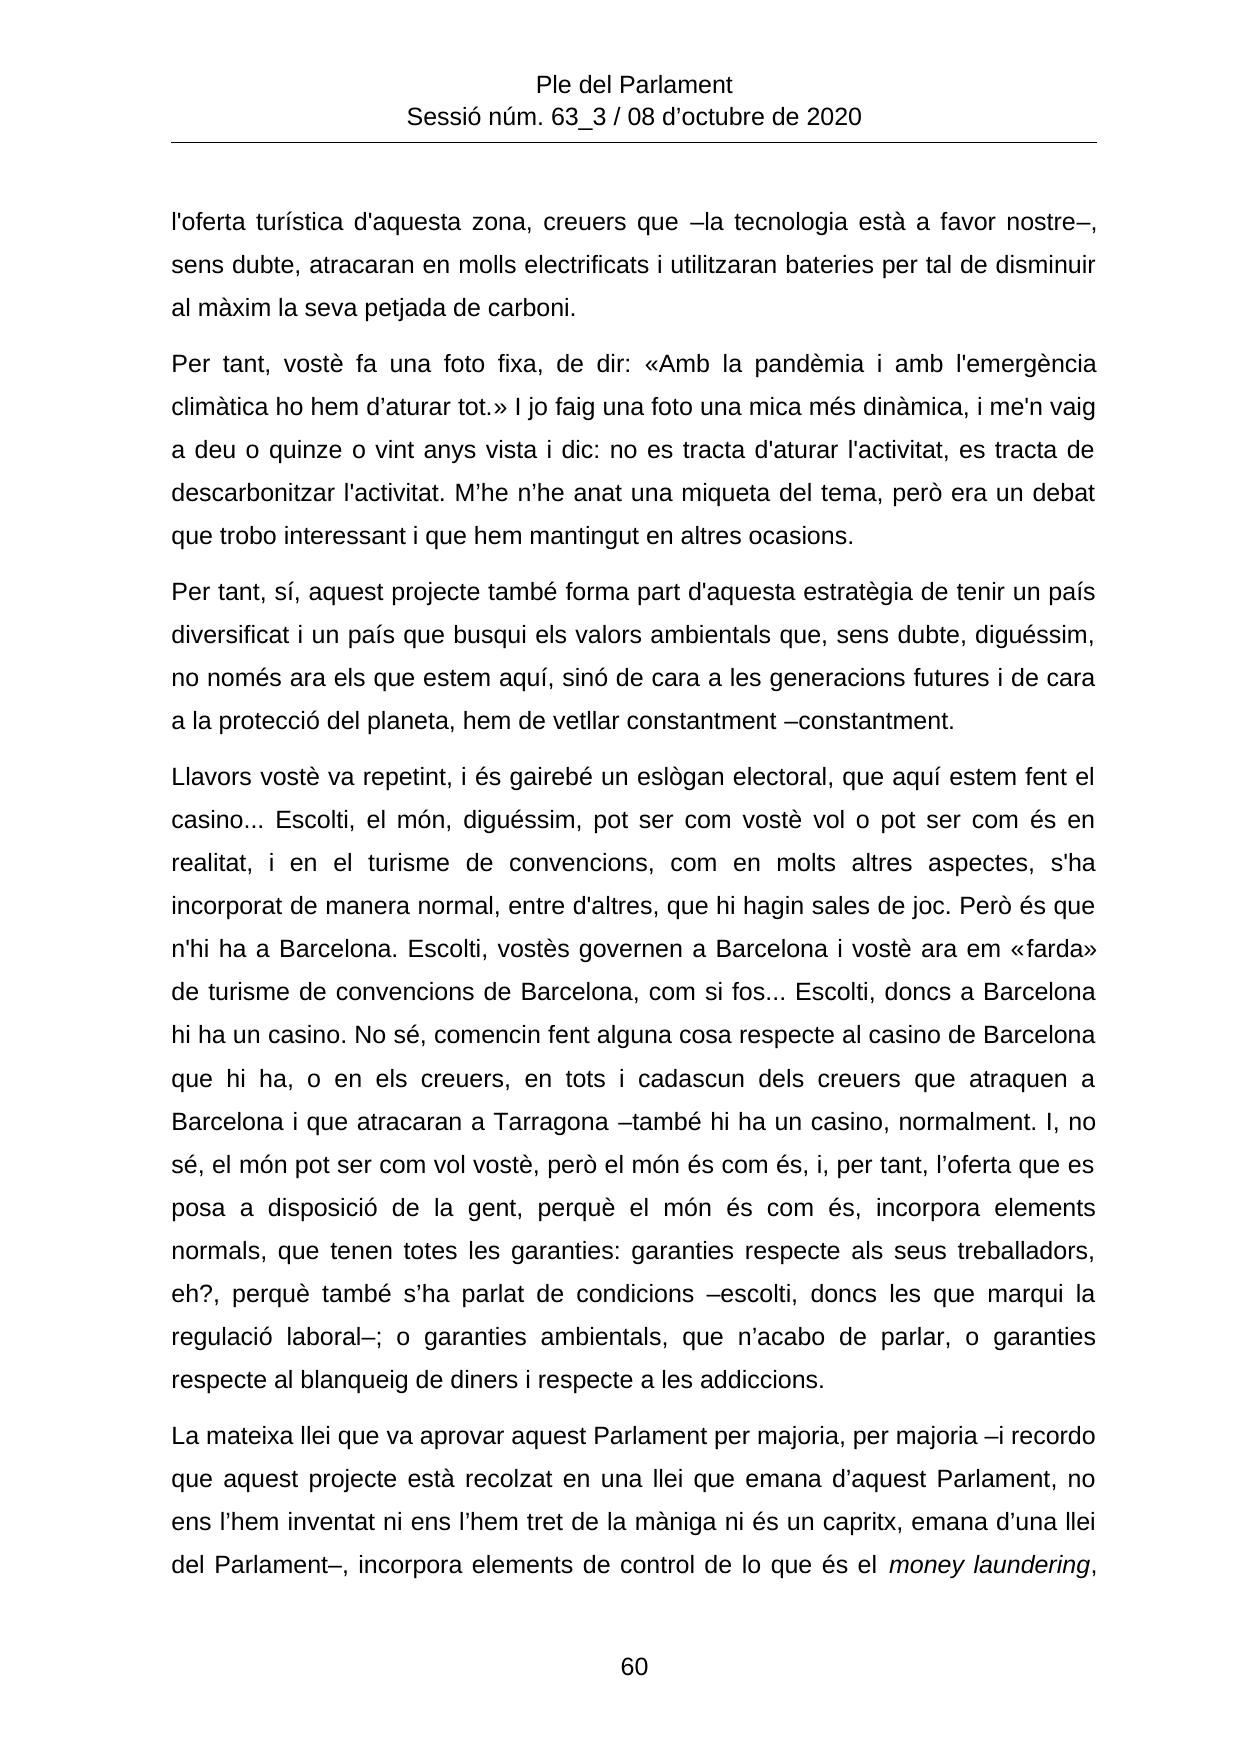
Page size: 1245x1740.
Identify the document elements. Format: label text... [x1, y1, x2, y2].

text Per tant, sí, aquest projecte també forma part d'aquesta estratègia de tenir un país diversificat i un país que busqui els valors ambientals que, sens dubte, diguéssim, no només ara els que estem aquí, sinó de cara a les generacions futures i de cara a la protecció del planeta, hem de vetllar constantment –constantment. [171, 577, 1097, 735]
text Llavors vostè va repetint, i és gairebé un eslògan electoral, que aquí estem fent el casino... Escolti, el món, diguéssim, pot ser com vostè vol o pot ser com és en realitat, i en el turisme de convencions, com en molts altres aspectes, s'ha incorporat de manera normal, entre d'altres, que hi hagin sales de joc. Però és que n'hi ha a Barcelona. Escolti, vostès governen a Barcelona i vostè ara em «farda» de turisme de convencions de Barcelona, com si fos... Escolti, doncs a Barcelona hi ha un casino. No sé, comencin fent alguna cosa respecte al casino de Barcelona que hi ha, o en els creuers, en tots i cadascun dels creuers que atraquen a Barcelona i que atracaran a Tarragona –també hi ha un casino, normalment. I, no sé, el món pot ser com vol vostè, però el món és com és, i, per tant, l’oferta que es posa a disposició de la gent, perquè el món és com és, incorpora elements normals, que tenen totes les garanties: garanties respecte als seus treballadors, eh?, perquè també s’ha parlat de condicions –escolti, doncs les que marqui la regulació laboral–; o garanties ambientals, que n’acabo de parlar, o garanties respecte al blanqueig de diners i respecte a les addiccions. [171, 762, 1097, 1394]
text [171, 207, 1097, 322]
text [171, 1421, 1097, 1579]
text Per tant, vostè fa una foto fixa, de dir: «Amb la pandèmia i amb l'emergència climàtica ho hem d’aturar tot.» I jo faig una foto una mica més dinàmica, i me'n vaig a deu o quinze o vint anys vista i dic: no es tracta d'aturar l'activitat, es tracta de descarbonitzar l'activitat. M’he n’he anat una miqueta del tema, però era un debat que trobo interessant i que hem mantingut en altres ocasions. [171, 349, 1097, 550]
